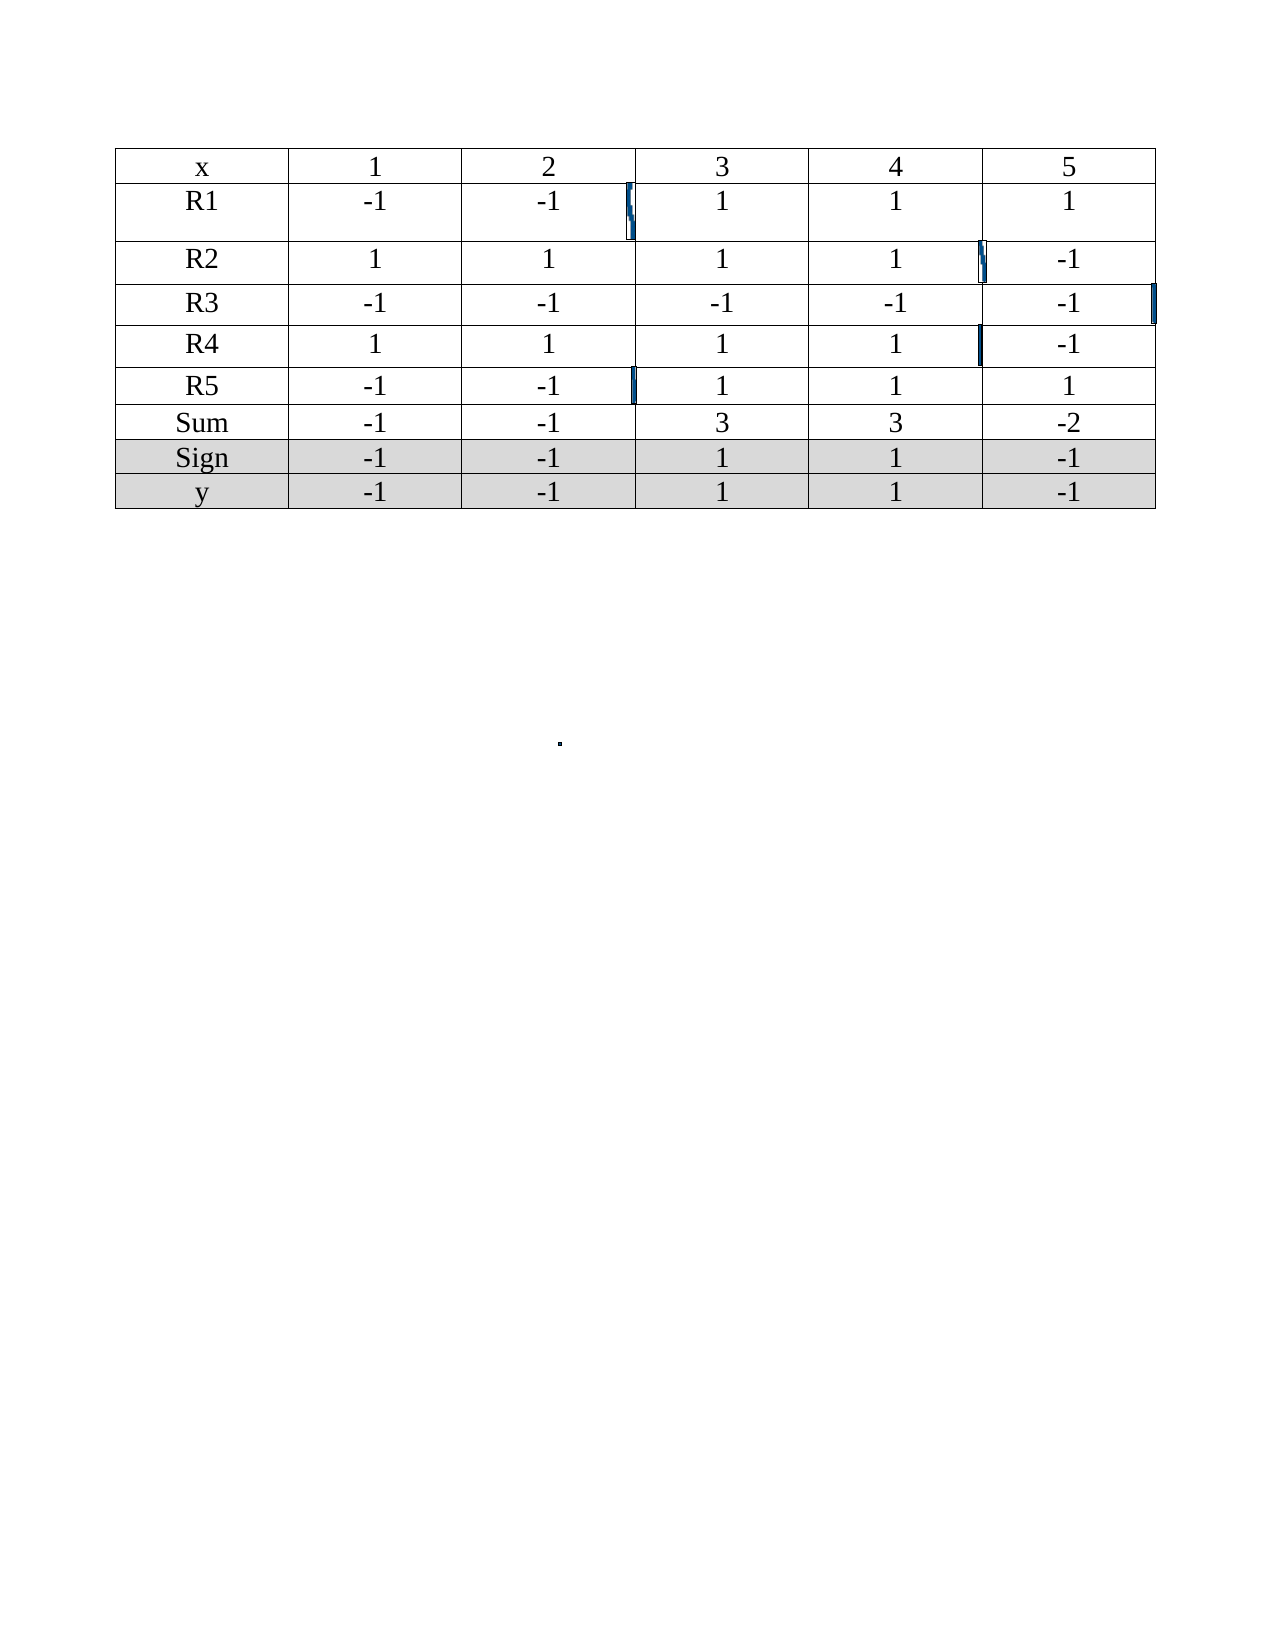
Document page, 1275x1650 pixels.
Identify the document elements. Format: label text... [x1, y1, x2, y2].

table_cell 1 [809, 368, 982, 404]
table_cell 1 [462, 326, 635, 367]
table_cell -1 [289, 405, 461, 439]
table_header 3 [636, 149, 808, 182]
table_cell 1 [983, 184, 1155, 241]
table_cell 1 [636, 440, 808, 473]
table_cell 1 [636, 184, 808, 241]
table_cell -1 [289, 474, 461, 508]
picture [979, 241, 986, 282]
picture [1152, 284, 1156, 323]
table_cell -1 [462, 285, 635, 325]
picture [627, 183, 635, 239]
table_header x [116, 149, 288, 182]
table_cell -1 [983, 285, 1155, 325]
table_cell R5 [116, 368, 288, 404]
table_cell R4 [116, 326, 288, 367]
table_cell 1 [289, 326, 461, 367]
table_cell Sum [116, 405, 288, 439]
table_cell y [116, 474, 288, 508]
table_cell 3 [636, 405, 808, 439]
table_cell 1 [289, 242, 461, 284]
table_cell 1 [809, 242, 982, 284]
table_cell -1 [289, 285, 461, 325]
table_cell 1 [637, 368, 808, 404]
table_cell -1 [289, 184, 461, 241]
table_cell -1 [809, 285, 982, 325]
table_header 5 [983, 149, 1155, 182]
table_cell 1 [636, 242, 808, 284]
table_cell 1 [809, 326, 982, 367]
table_cell Sign [116, 440, 288, 473]
table_cell 1 [636, 474, 808, 508]
table_cell R2 [116, 242, 288, 284]
table_cell -1 [462, 405, 635, 439]
table_cell -1 [983, 242, 1155, 284]
table_cell -1 [289, 440, 461, 473]
table_cell 1 [809, 474, 982, 508]
table_cell -1 [289, 368, 461, 404]
table_cell -1 [462, 474, 635, 508]
table_cell 1 [462, 242, 635, 284]
table_cell 1 [809, 440, 982, 473]
table_cell -1 [462, 368, 631, 404]
table_cell 1 [809, 184, 982, 241]
table_cell -1 [636, 285, 808, 325]
table_cell R3 [116, 285, 288, 325]
table_cell R1 [116, 184, 288, 241]
table_cell -1 [983, 326, 1155, 367]
table_cell 1 [983, 368, 1155, 404]
table_cell -1 [462, 184, 635, 241]
table_header 2 [462, 149, 635, 182]
table_cell -1 [462, 440, 635, 473]
table_header 1 [289, 149, 461, 182]
table_cell 3 [809, 405, 982, 439]
table_cell -2 [983, 405, 1155, 439]
table_cell 1 [636, 326, 808, 367]
table_cell -1 [983, 474, 1155, 508]
picture [632, 367, 636, 403]
table_cell -1 [983, 440, 1155, 473]
table_header 4 [809, 149, 982, 182]
